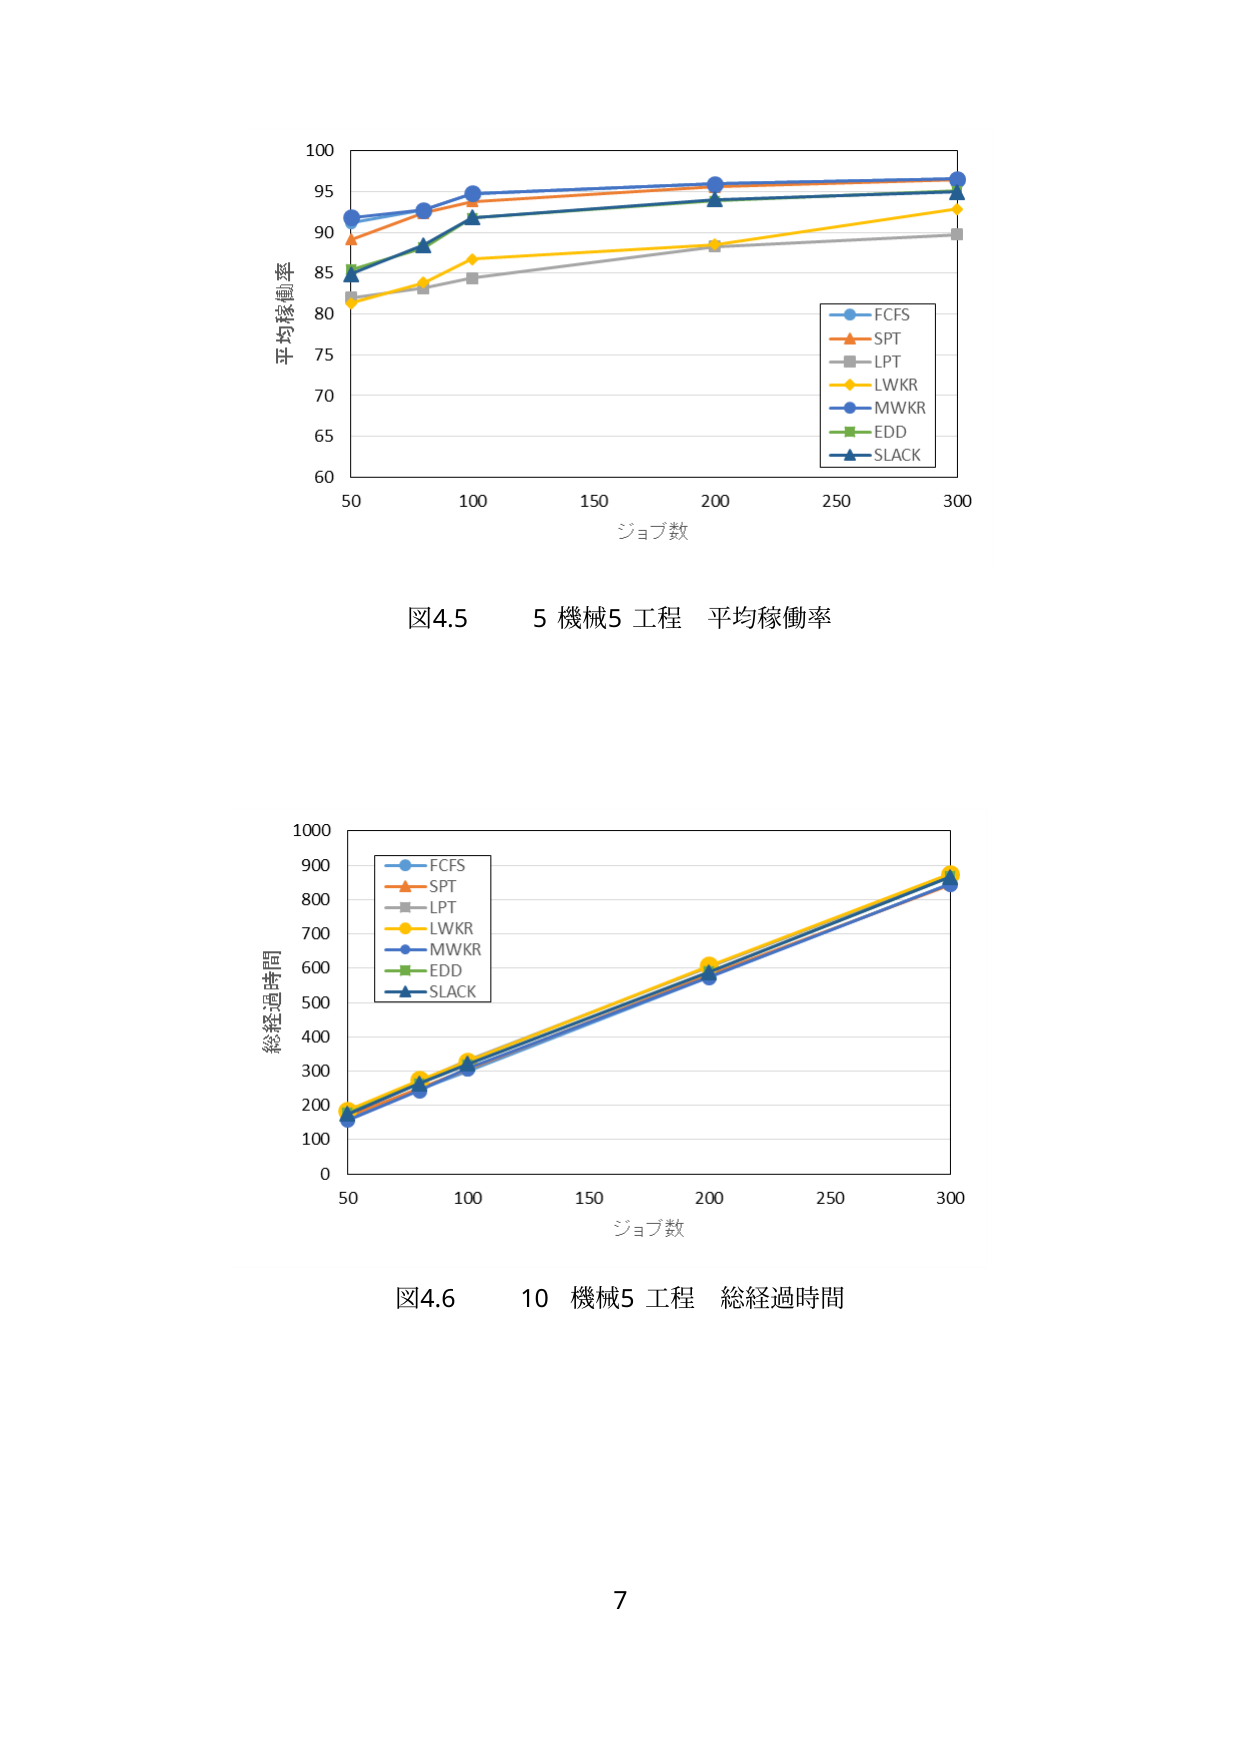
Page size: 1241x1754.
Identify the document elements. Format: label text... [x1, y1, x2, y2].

picture [232, 807, 988, 1269]
picture [245, 127, 995, 572]
text 図4.5 5機械5工程 平均稼働率 [120, 595, 1120, 638]
text 図4.6 10機械5工程 総経過時間 [120, 1275, 1120, 1318]
